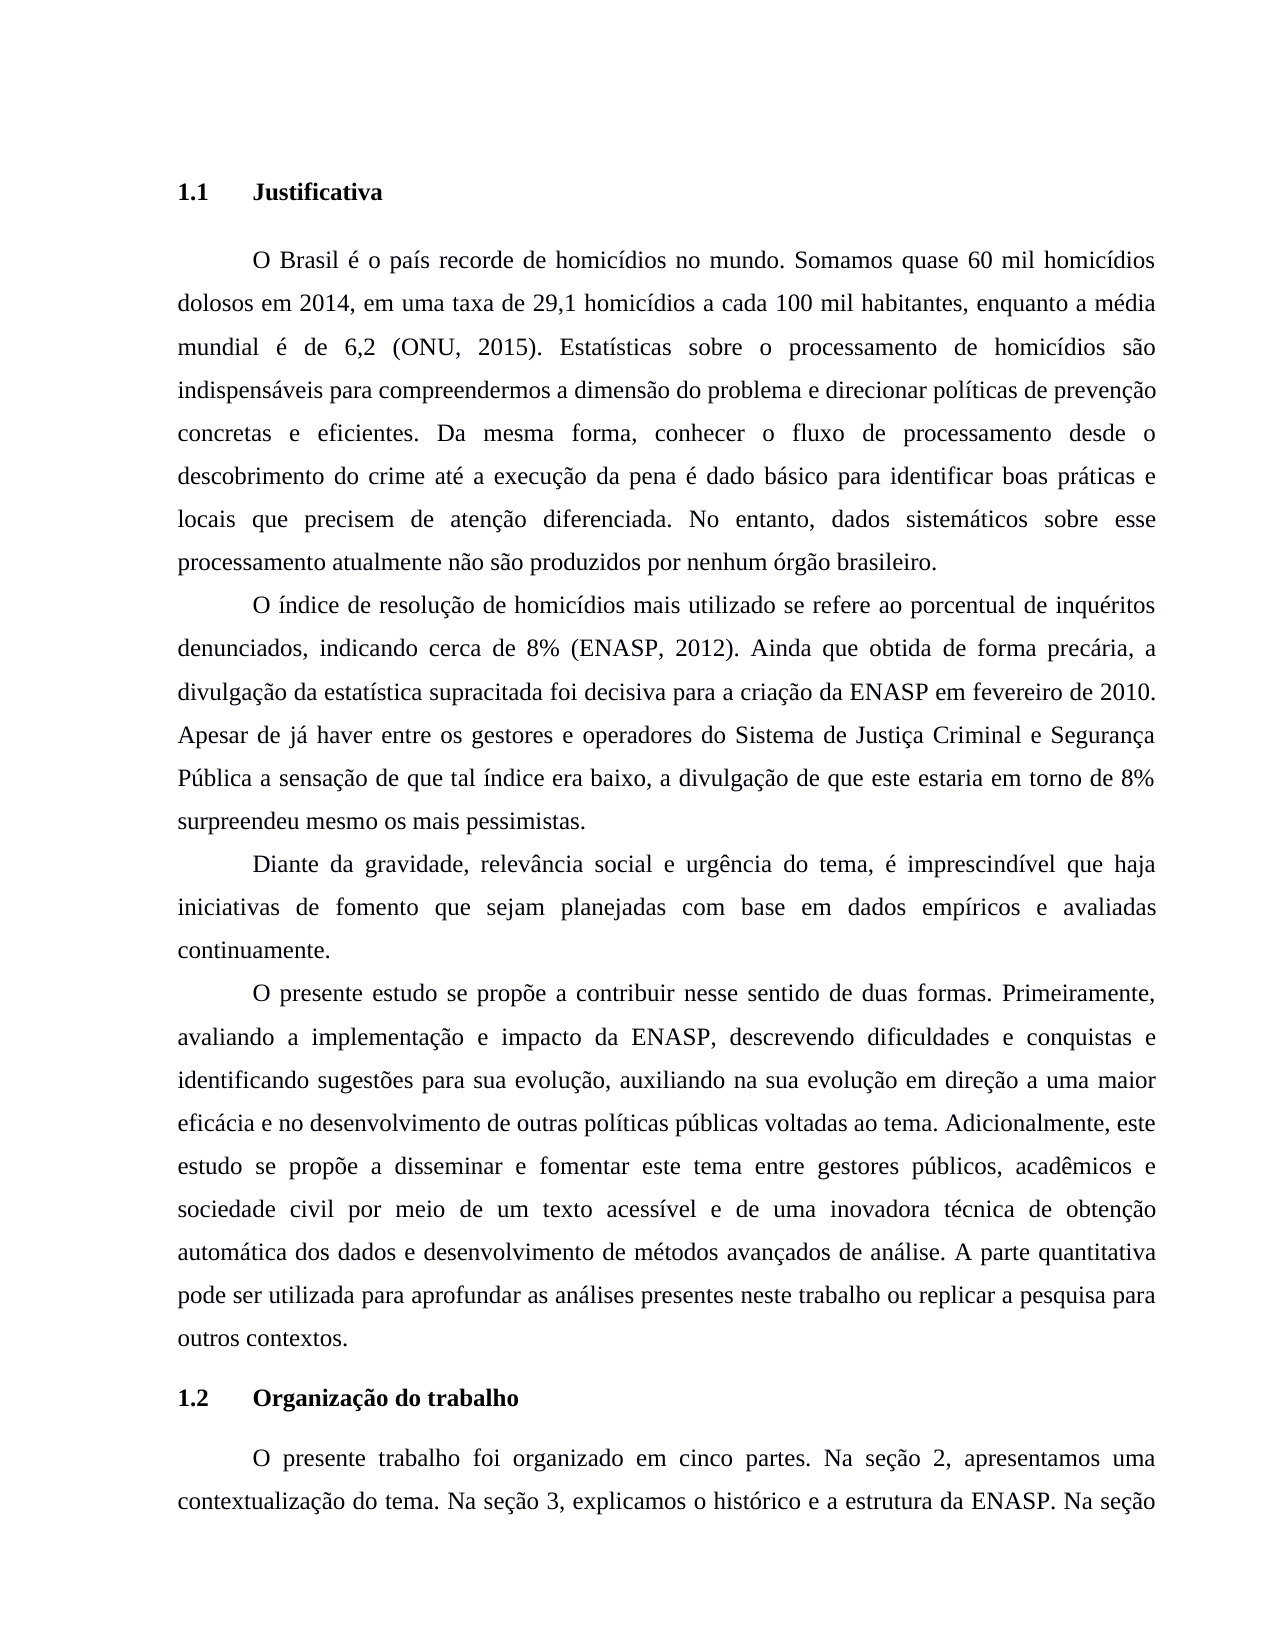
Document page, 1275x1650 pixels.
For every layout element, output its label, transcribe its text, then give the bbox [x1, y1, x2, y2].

text Diante da gravidade, relevância social e urgência do tema, é imprescindível que haja iniciativas de fomento que sejam planejadas com base em dados empíricos e avaliadas continuamente. [177, 849, 1157, 964]
text O índice de resolução de homicídios mais utilizado se refere ao porcentual de inquéritos denunciados, indicando cerca de 8% (ENASP, 2012). Ainda que obtida de forma precária, a divulgação da estatística supracitada foi decisiva para a criação da ENASP em fevereiro de 2010. Apesar de já haver entre os gestores e operadores do Sistema de Justiça Criminal e Segurança Pública a sensação de que tal índice era baixo, a divulgação de que este estaria em torno de 8% surpreendeu mesmo os mais pessimistas. [177, 590, 1157, 835]
text O presente estudo se propõe a contribuir nesse sentido de duas formas. Primeiramente, avaliando a implementação e impacto da ENASP, descrevendo dificuldades e conquistas e identificando sugestões para sua evolução, auxiliando na sua evolução em direção a uma maior eficácia e no desenvolvimento de outras políticas públicas voltadas ao tema. Adicionalmente, este estudo se propõe a disseminar e fomentar este tema entre gestores públicos, acadêmicos e sociedade civil por meio de um texto acessível e de uma inovadora técnica de obtenção automática dos dados e desenvolvimento de métodos avançados de análise. A parte quantitativa pode ser utilizada para aprofundar as análises presentes neste trabalho ou replicar a pesquisa para outros contextos. [177, 978, 1157, 1352]
subtitle 1.2 Organização do trabalho [177, 1383, 1157, 1412]
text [177, 1443, 1157, 1515]
text O Brasil é o país recorde de homicídios no mundo. Somamos quase 60 mil homicídios dolosos em 2014, em uma taxa de 29,1 homicídios a cada 100 mil habitantes, enquanto a média mundial é de 6,2 (ONU, 2015). Estatísticas sobre o processamento de homicídios são indispensáveis para compreendermos a dimensão do problema e direcionar políticas de prevenção concretas e eficientes. Da mesma forma, conhecer o fluxo de processamento desde o descobrimento do crime até a execução da pena é dado básico para identificar boas práticas e locais que precisem de atenção diferenciada. No entanto, dados sistemáticos sobre esse processamento atualmente não são produzidos por nenhum órgão brasileiro. [177, 245, 1157, 576]
subtitle 1.1 Justificativa [177, 177, 1157, 206]
